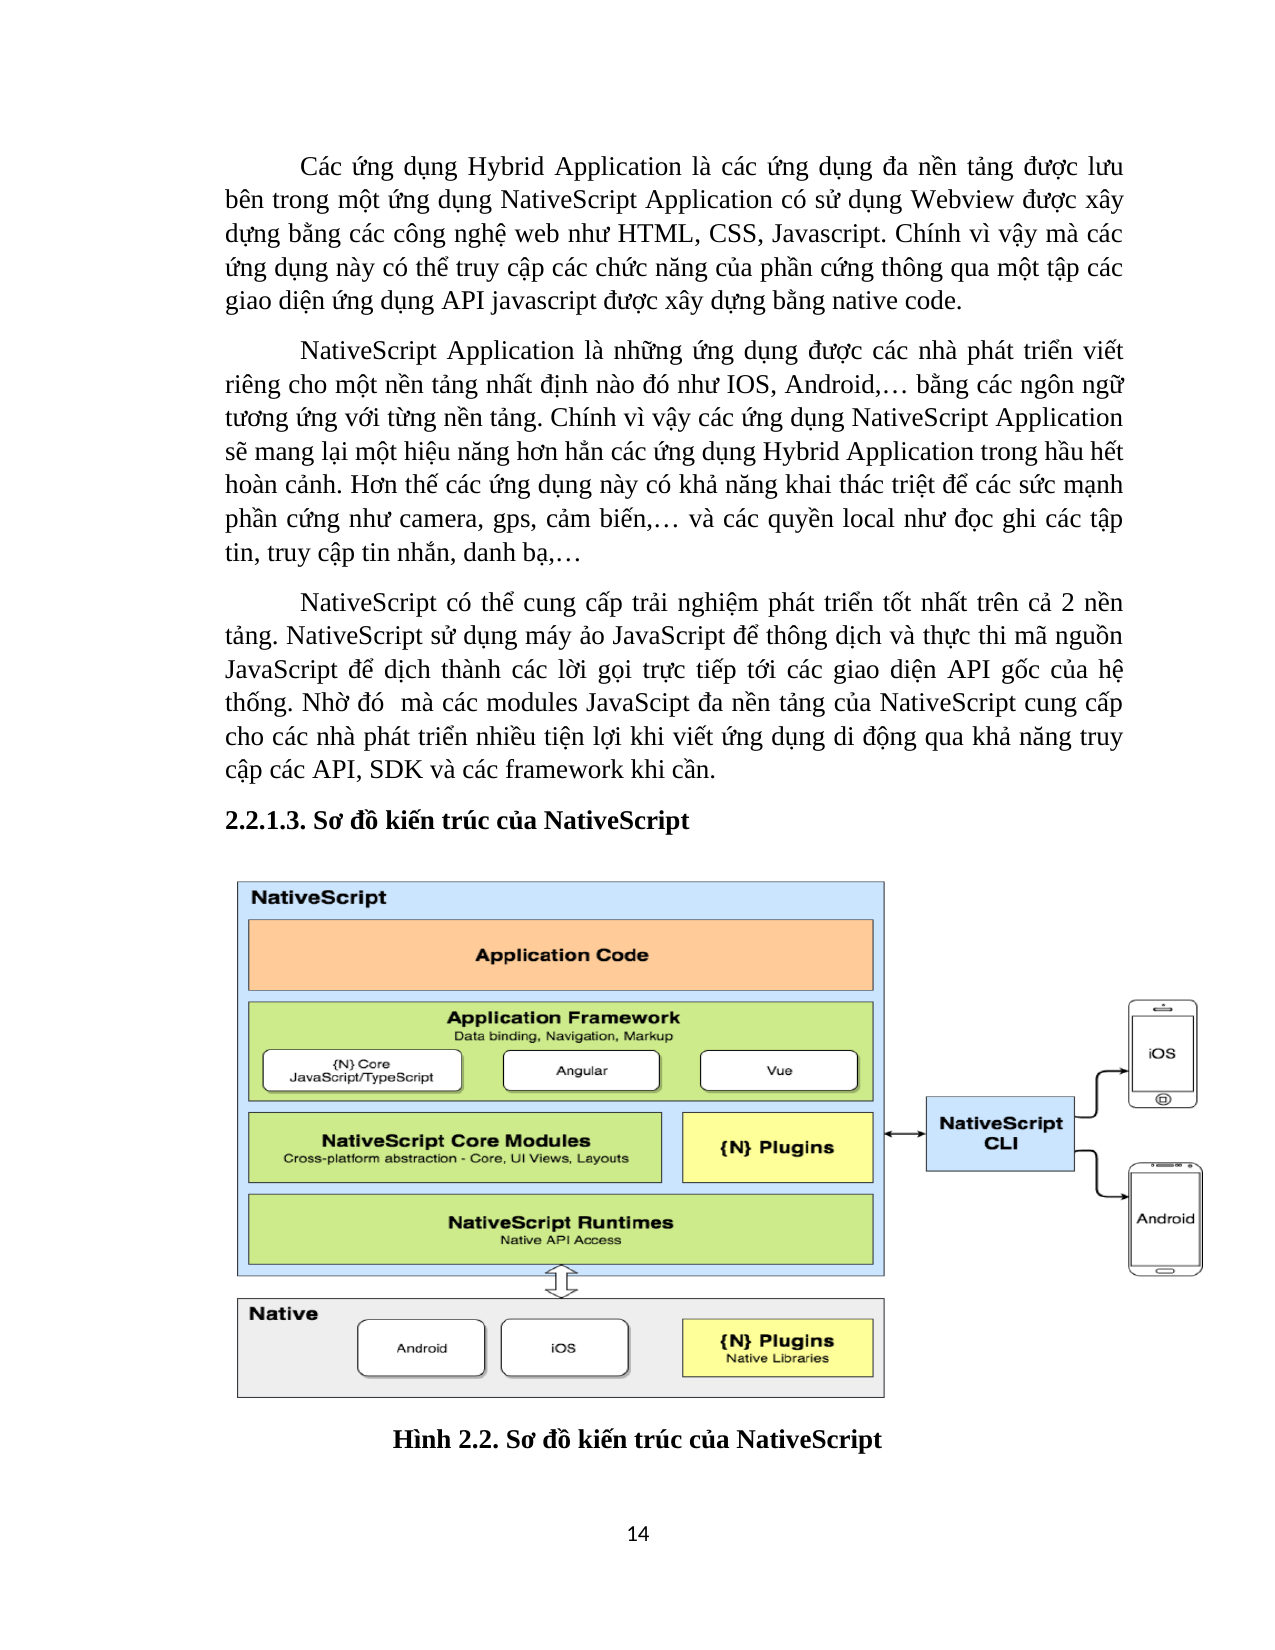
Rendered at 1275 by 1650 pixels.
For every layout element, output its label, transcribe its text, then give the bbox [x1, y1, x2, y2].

text Các ứng dụng Hybrid Application là các ứng dụng đa nền tảng được lưu bên trong một ứng dụng NativeScript Application có sử dụng Webview được xây dựng bằng các công nghệ web như HTML, CSS, Javascript. Chính vì vậy mà các ứng dụng này có thể truy cập các chức năng của phần cứng thông qua một tập các giao diện ứng dụng API javascript được xây dựng bằng native code. [225, 150, 1125, 315]
text NativeScript Application là những ứng dụng được các nhà phát triển viết riêng cho một nền tảng nhất định nào đó như IOS, Android,… bằng các ngôn ngữ tương ứng với từng nền tảng. Chính vì vậy các ứng dụng NativeScript Application sẽ mang lại một hiệu năng hơn hẳn các ứng dụng Hybrid Application trong hầu hết hoàn cảnh. Hơn thế các ứng dụng này có khả năng khai thác triệt để các sức mạnh phần cứng như camera, gps, cảm biến,… và các quyền local như đọc ghi các tập tin, truy cập tin nhắn, danh bạ,… [225, 334, 1125, 567]
subtitle 2.2.1.3. Sơ đồ kiến trúc của NativeScript [150, 804, 1125, 835]
picture [225, 870, 1215, 1405]
text NativeScript có thể cung cấp trải nghiệm phát triển tốt nhất trên cả 2 nền tảng. NativeScript sử dụng máy ảo JavaScript để thông dịch và thực thi mã nguồn JavaScript để dịch thành các lời gọi trực tiếp tới các giao diện API gốc của hệ thống. Nhờ đó mà các modules JavaScipt đa nền tảng của NativeScript cung cấp cho các nhà phát triển nhiều tiện lợi khi viết ứng dụng di động qua khả năng truy cập các API, SDK và các framework khi cần. [225, 586, 1125, 785]
text Hình 2.2. Sơ đồ kiến trúc của NativeScript [150, 1423, 1125, 1454]
